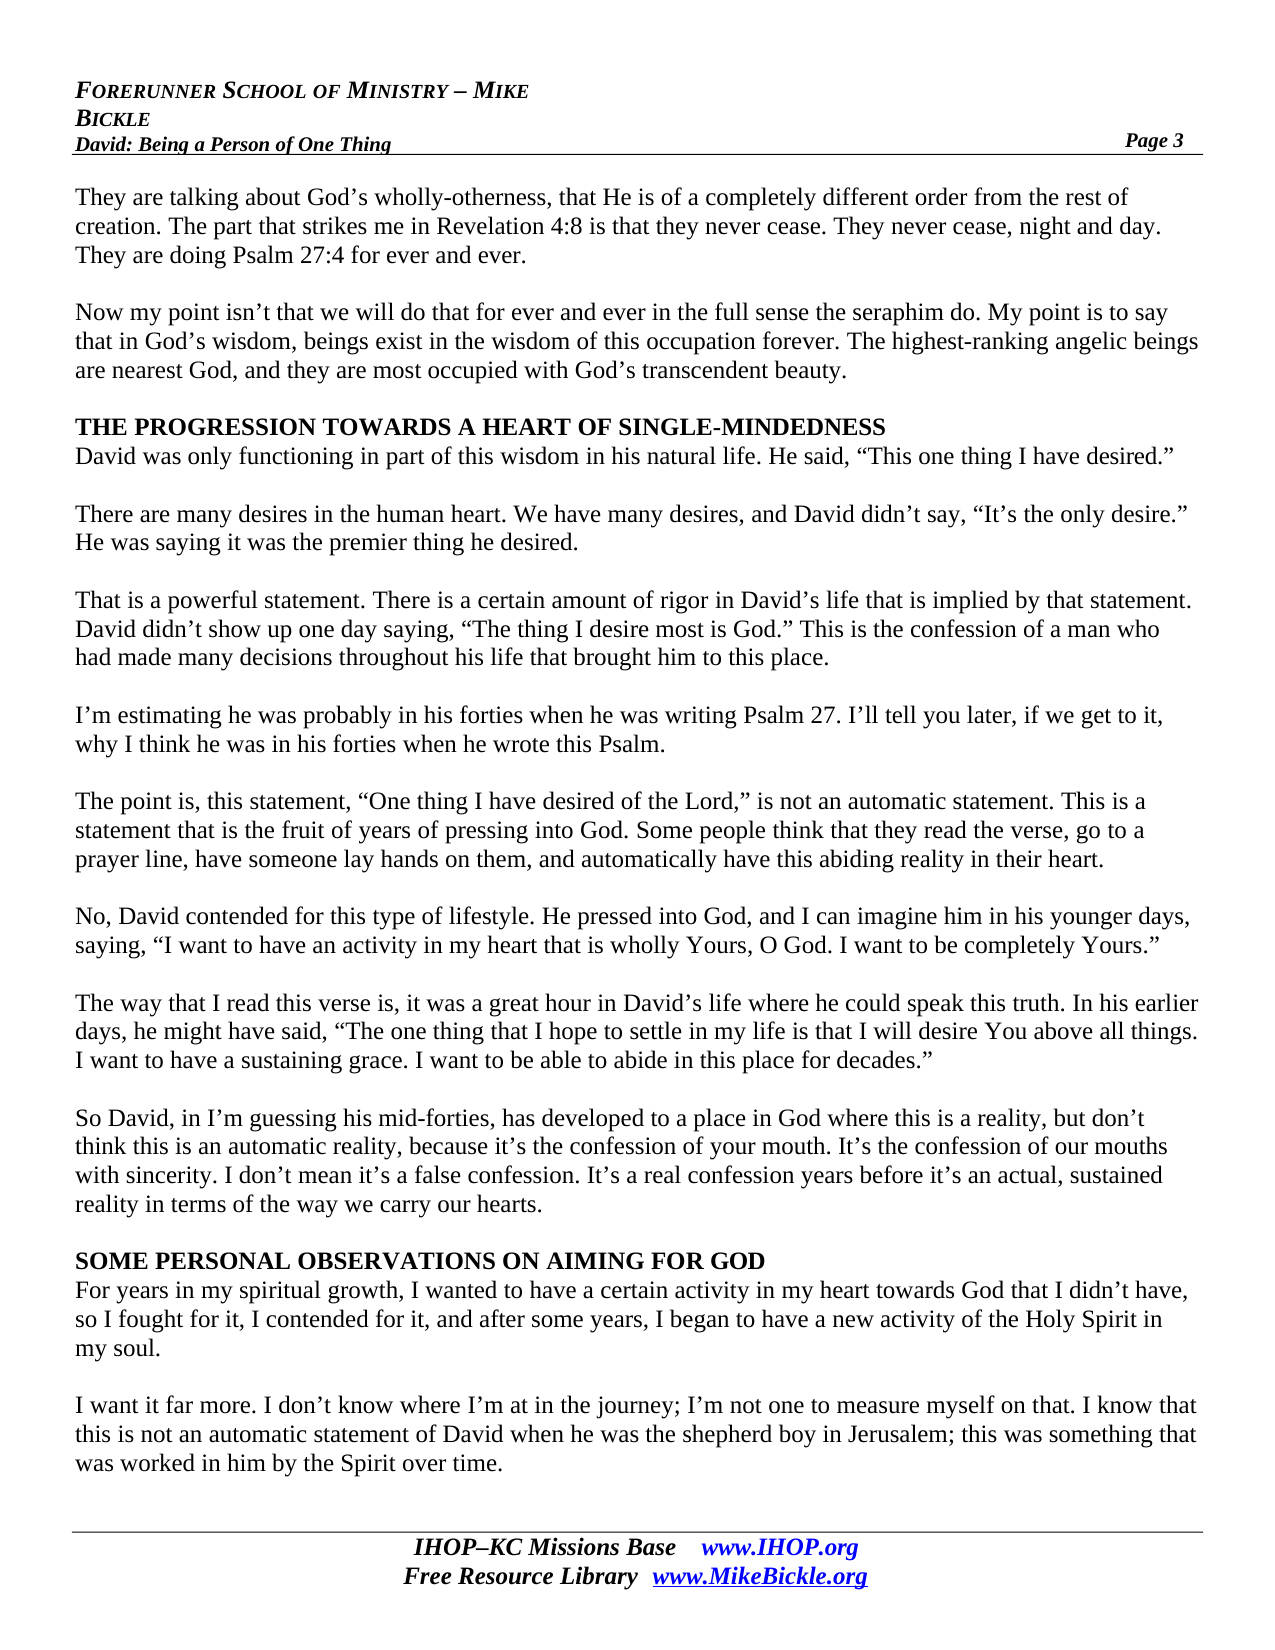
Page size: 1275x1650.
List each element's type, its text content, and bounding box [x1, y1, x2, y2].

text I want it far more. I don’t know where I’m at in the journey; I’m not one to measure myself on that. I know that this is not an automatic statement of David when he was the shepherd boy in Jerusalem; this was something that was worked in him by the Spirit over time. [75, 1390, 1197, 1476]
text For years in my spiritual growth, I wanted to have a certain activity in my heart towards God that I didn’t have, so I fought for it, I contended for it, and after some years, I began to have a new activity of the Holy Spirit in my soul. [75, 1275, 1188, 1361]
text Now my point isn’t that we will do that for ever and ever in the full sense the seraphim do. My point is to say that in God’s wisdom, beings exist in the wisdom of this occupation forever. The highest-ranking angelic beings are nearest God, and they are most occupied with God’s transcendent beauty. [75, 297, 1199, 384]
subtitle THE PROGRESSION TOWARDS A HEART OF SINGLE-MINDEDNESS [75, 412, 1214, 441]
text That is a powerful statement. There is a certain amount of rigor in David’s life that is implied by that statement. David didn’t show up one day saying, “The thing I desire most is God.” This is the confession of a man who had made many decisions throughout his life that brought him to this place. [75, 585, 1193, 671]
text The way that I read this verse is, it was a great hour in David’s life where he could speak this truth. In his earlier days, he might have said, “The one thing that I hope to settle in my life is that I will desire You above all things. I want to have a sustaining grace. I want to be able to abide in this place for decades.” [75, 988, 1198, 1074]
text They are talking about God’s wholly-otherness, that He is of a completely different order from the rest of creation. The part that strikes me in Revelation 4:8 is that they never cease. They never cease, night and day. They are doing Psalm 27:4 for ever and ever. [75, 182, 1193, 269]
text No, David contended for this type of lifestyle. He pressed into God, and I can imagine him in his younger days, saying, “I want to have an activity in my heart that is wholly Yours, O God. I want to be completely Yours.” [75, 901, 1214, 959]
text The point is, this statement, “One thing I have desired of the Lord,” is not an automatic statement. This is a statement that is the fruit of years of pressing into God. Some people think that they read the verse, go to a prayer line, have someone lay hands on them, and automatically have this abiding reality in their heart. [75, 786, 1146, 872]
text David was only functioning in part of this wisdom in his natural life. He said, “This one thing I have desired.” [75, 441, 1214, 470]
subtitle SOME PERSONAL OBSERVATIONS ON AIMING FOR GOD [75, 1246, 1214, 1275]
text There are many desires in the human heart. We have many desires, and David didn’t say, “It’s the only desire.” He was saying it was the premier thing he desired. [75, 499, 1193, 556]
text I’m estimating he was probably in his forties when he was writing Psalm 27. I’ll tell you later, if we get to it, why I think he was in his forties when he wrote this Psalm. [75, 700, 1193, 757]
text So David, in I’m guessing his mid-forties, has developed to a place in God where this is a reality, but don’t think this is an automatic reality, because it’s the confession of your mouth. It’s the confession of our mouths with sincerity. I don’t mean it’s a false confession. It’s a real confession years before it’s an actual, sustained reality in terms of the way we carry our hearts. [75, 1103, 1193, 1218]
